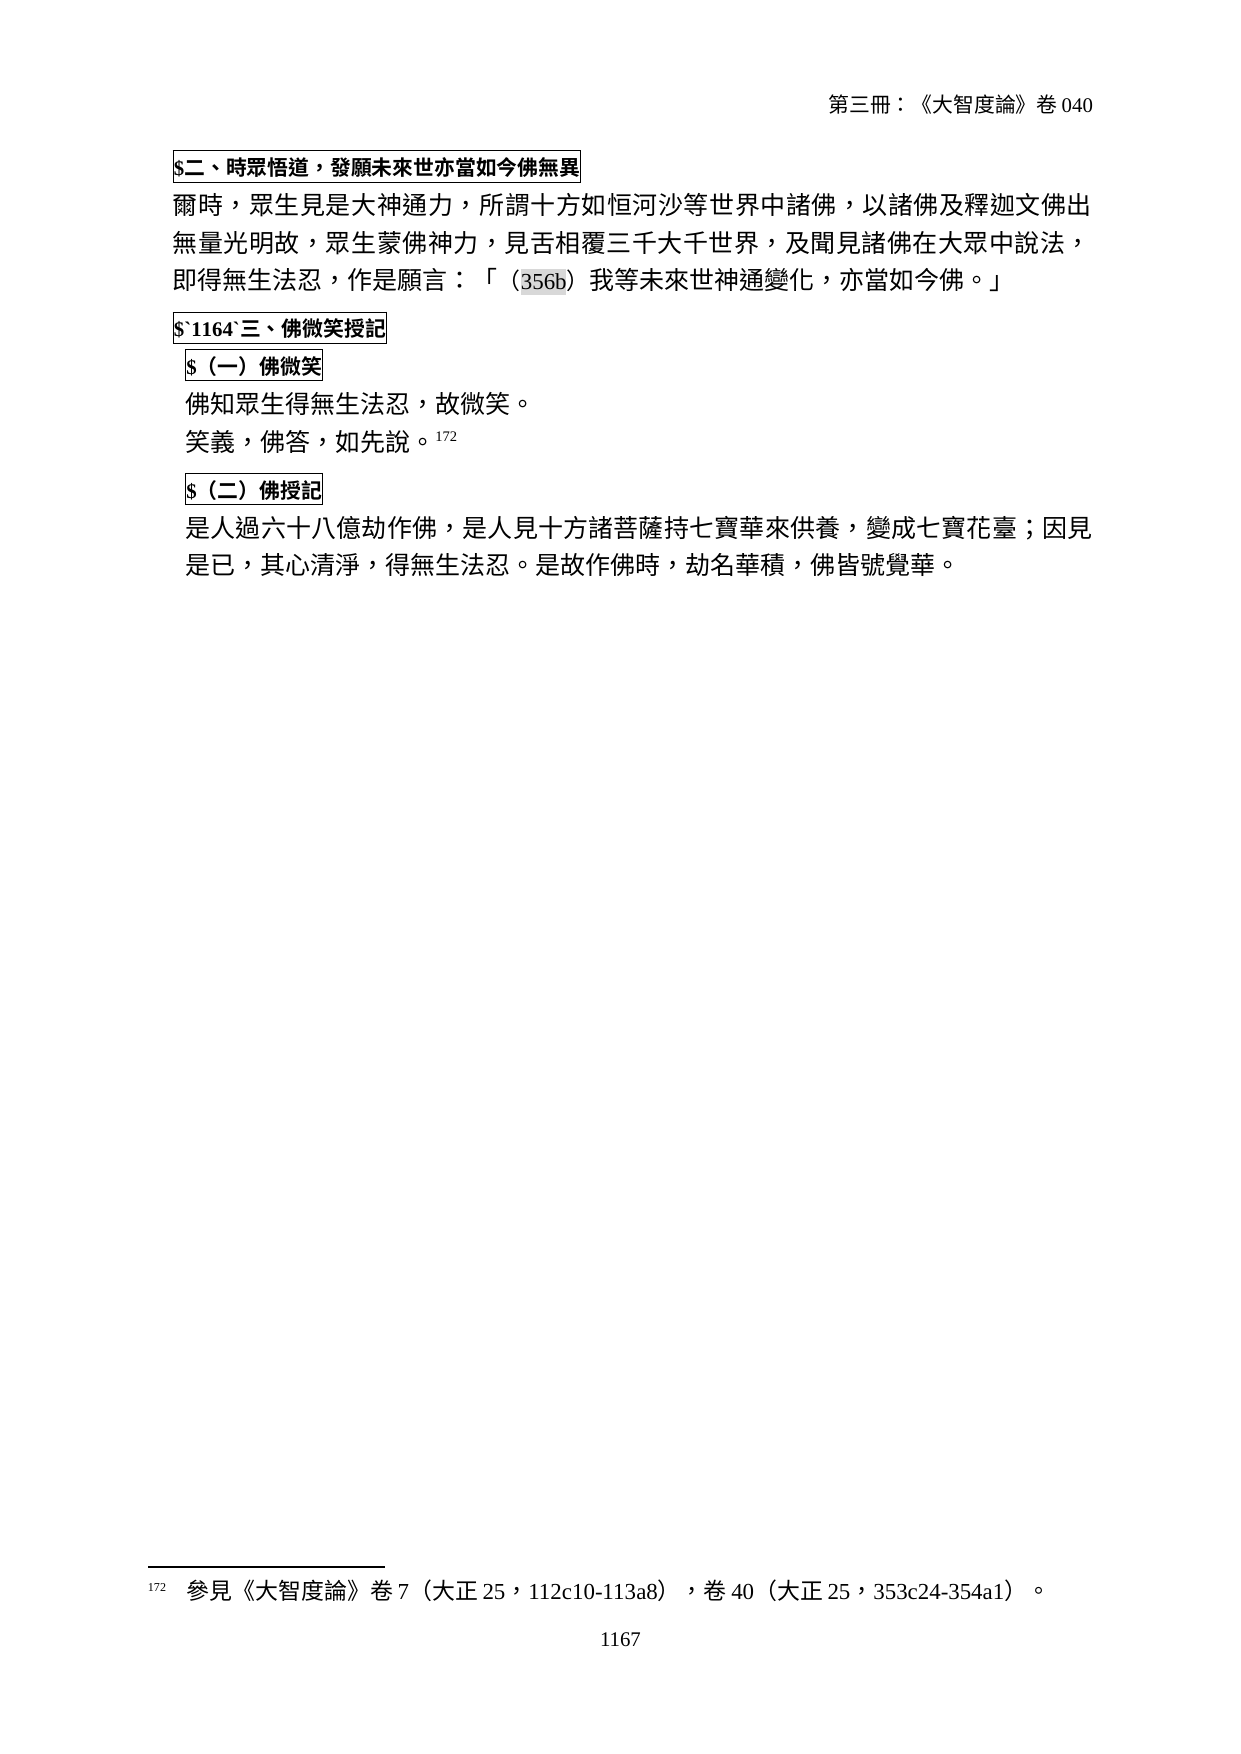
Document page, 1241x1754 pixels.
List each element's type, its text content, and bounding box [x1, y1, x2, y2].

text 佛知眾生得無生法忍，故微笑。 [185, 384, 1092, 421]
text $（一）佛微笑 [185, 346, 1092, 384]
text $（二）佛授記 [185, 470, 1092, 508]
text 是人過六十八億劫作佛，是人見十方諸菩薩持七寶華來供養，變成七寶花臺；因見是已，其心清淨，得無生法忍。是故作佛時，劫名華積，佛皆號覺華。 [185, 508, 1092, 583]
text 爾時，眾生見是大神通力，所謂十方如恒河沙等世界中諸佛，以諸佛及釋迦文佛出無量光明故，眾生蒙佛神力，見舌相覆三千大千世界，及聞見諸佛在大眾中說法，即得無生法忍，作是願言：「（356b）我等未來世神通變化，亦當如今佛。」 [173, 185, 1092, 298]
text 笑義，佛答，如先說。 [185, 421, 1092, 459]
text $`1164`三、佛微笑授記 [173, 309, 1092, 346]
text $二、時眾悟道，發願未來世亦當如今佛無異 [173, 148, 1092, 185]
